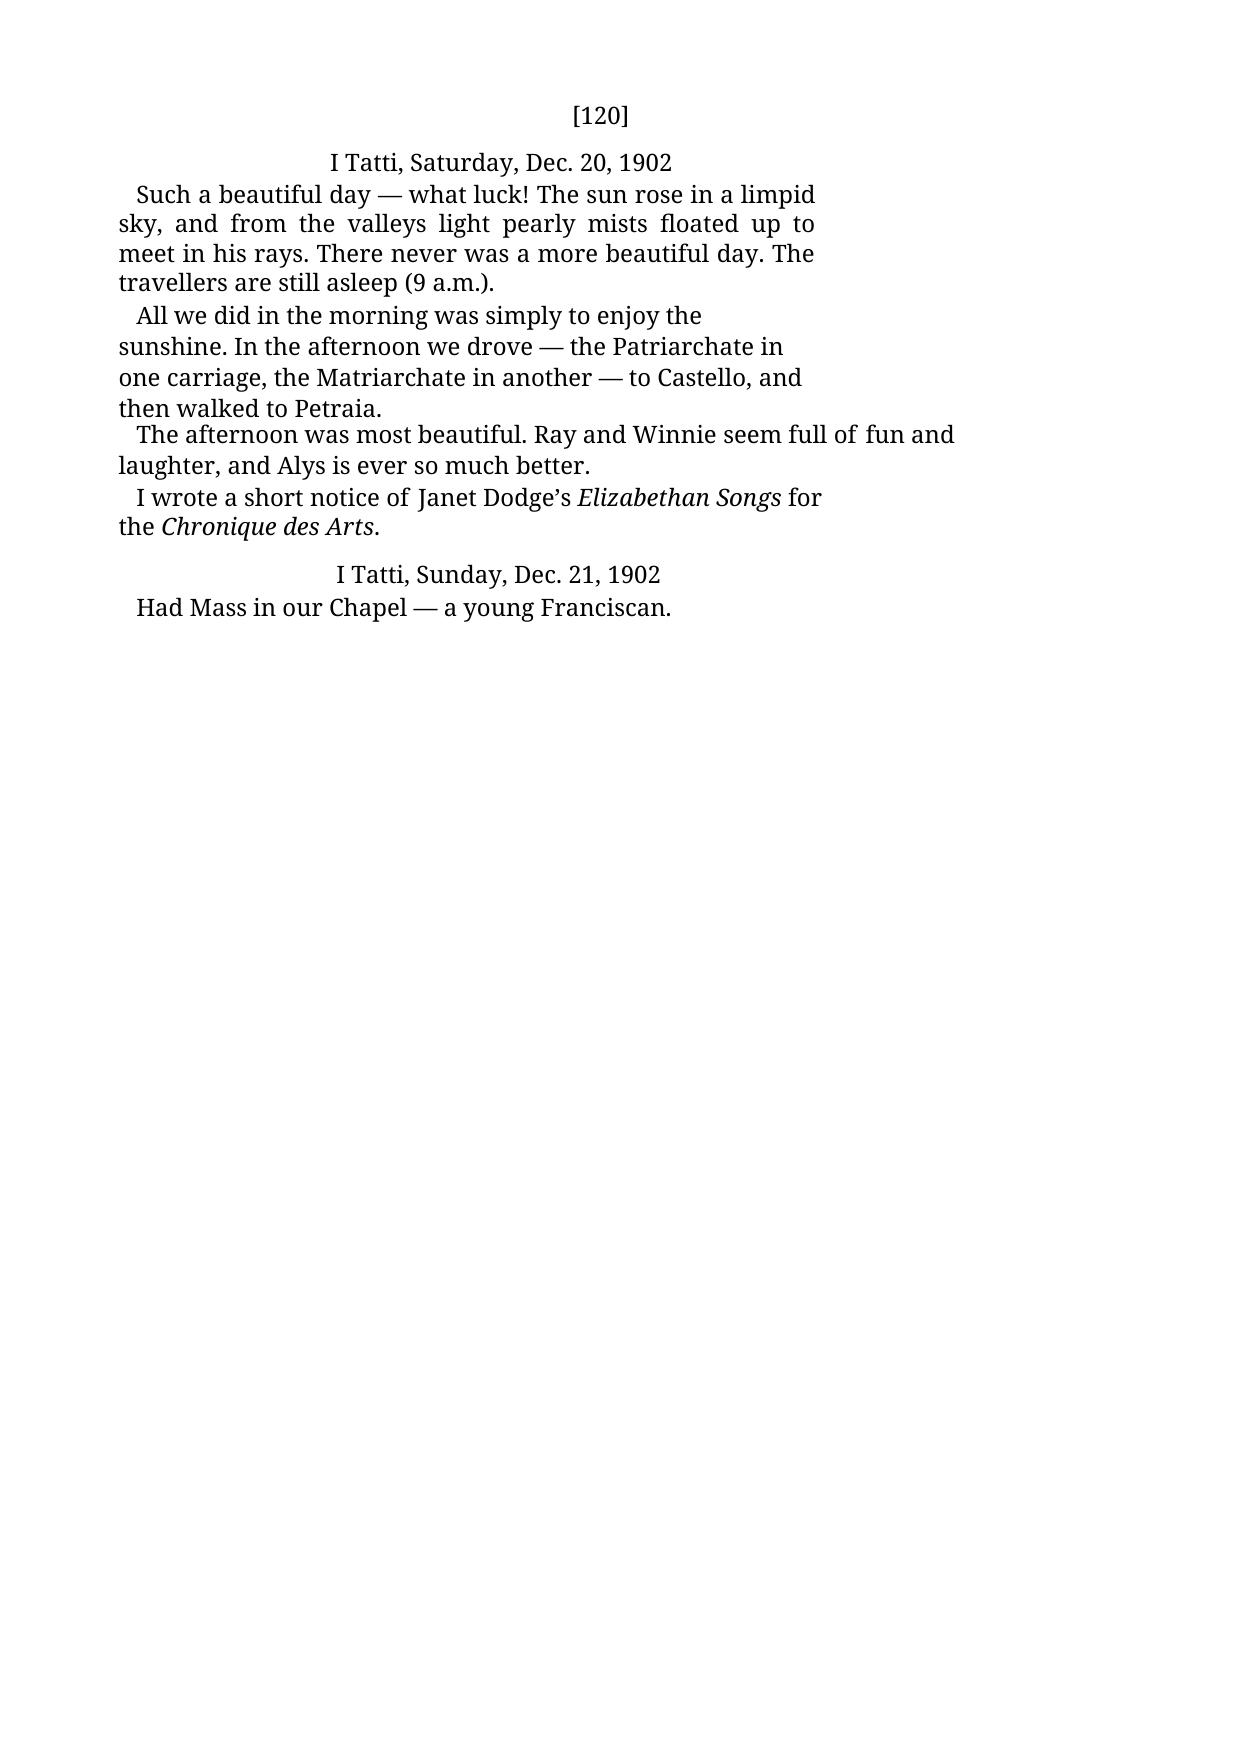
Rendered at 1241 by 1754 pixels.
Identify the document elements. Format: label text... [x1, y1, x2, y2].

text [120] [136, 104, 1065, 129]
text The afternoon was most beautiful. Ray and Winnie seem full of fun and [136, 424, 1065, 449]
text laughter, and Alys is ever so much better. [118, 449, 1065, 482]
text I wrote a short notice of Janet Dodge’s Elizabethan Songs for the Chronique des Arts. [118, 483, 823, 542]
text All we did in the morning was simply to enjoy the sunshine. In the afternoon we drove — the Patriarchate in one carriage, the Matriarchate in another — to Castello, and then walked to Petraia. [118, 300, 810, 424]
text I Tatti, Saturday, Dec. 20, 1902 [330, 146, 1065, 178]
text Such a beautiful day — what luck! The sun rose in a limpid sky, and from the valleys light pearly mists floated up to meet in his rays. There never was a more beautiful day. The travellers are still asleep (9 a.m.). [118, 180, 815, 299]
text I Tatti, Sunday, Dec. 21, 1902 [336, 558, 1065, 590]
text Had Mass in our Chapel — a young Franciscan. [118, 590, 815, 623]
